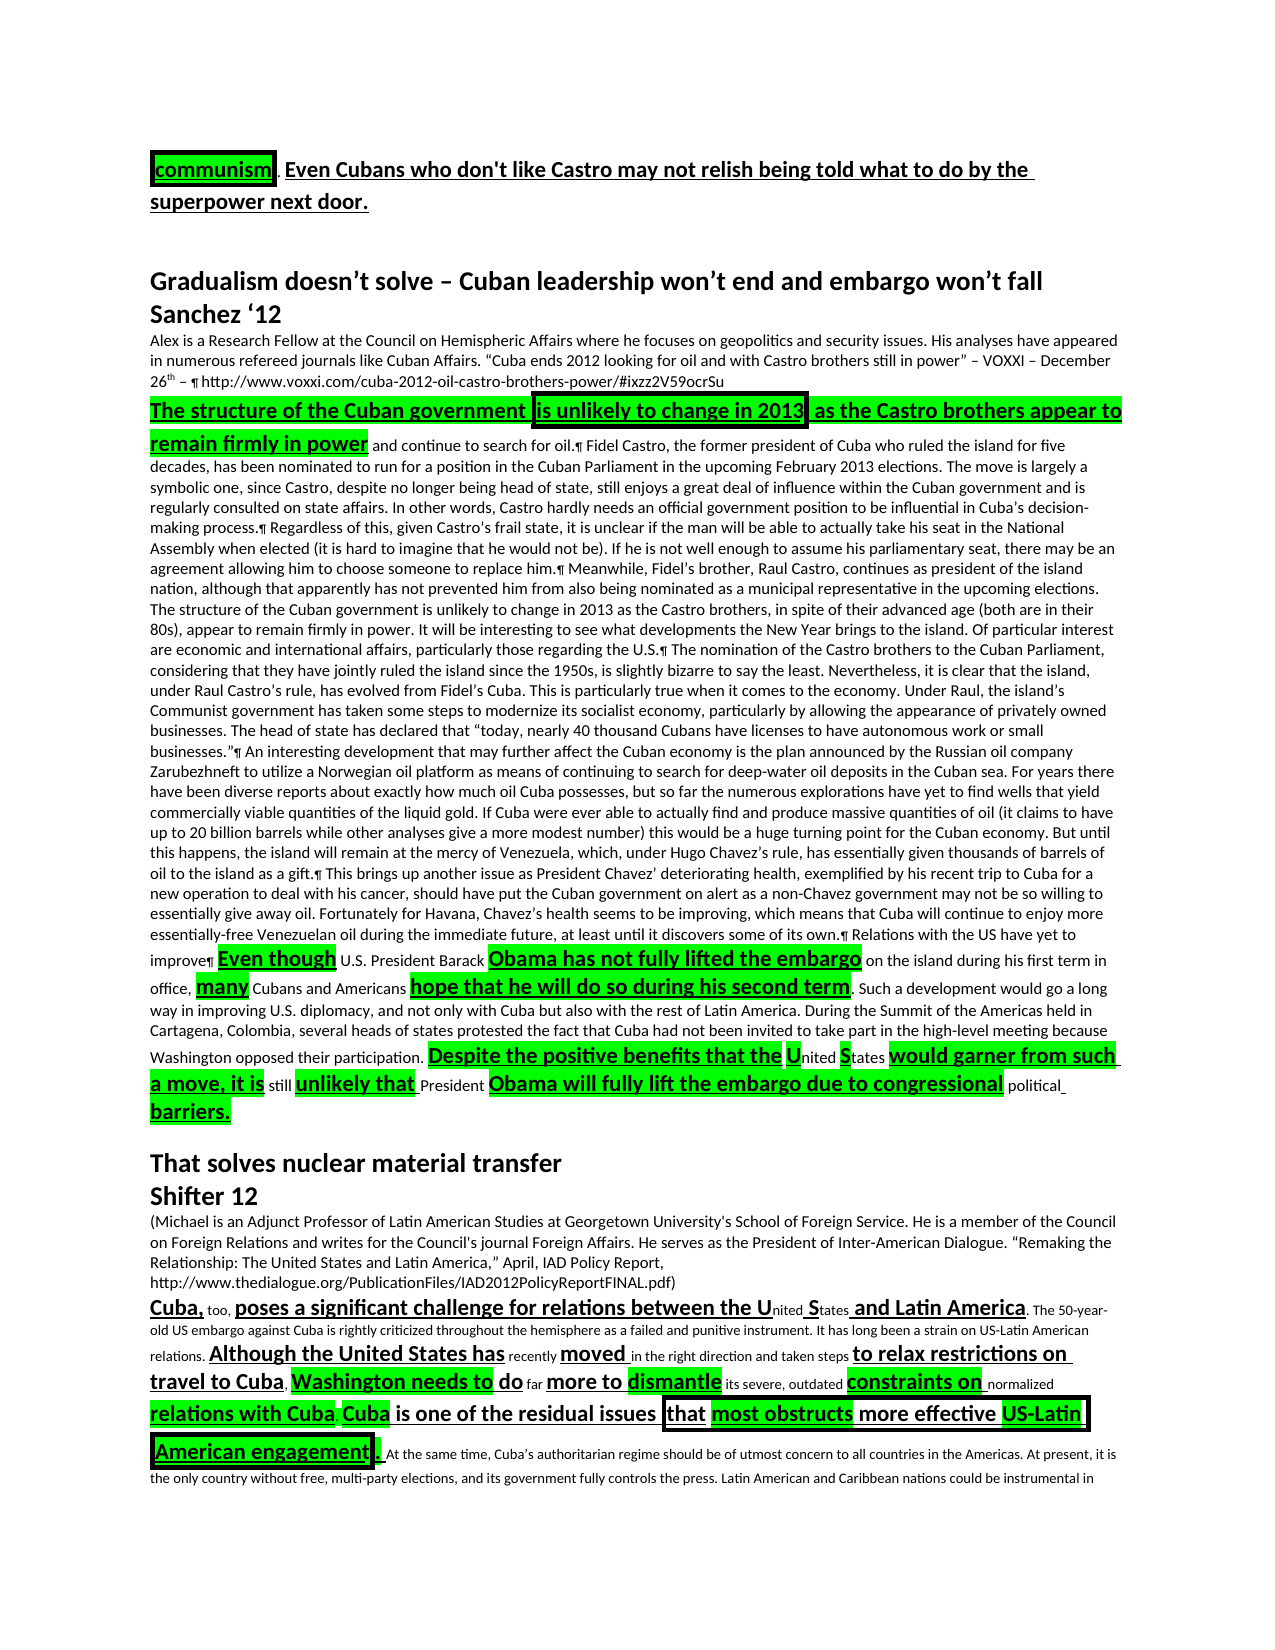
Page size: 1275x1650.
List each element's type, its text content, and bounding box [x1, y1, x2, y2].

subtitle Gradualism doesn’t solve – Cuban leadership won’t end and embargo won’t fall [150, 264, 1125, 297]
text (Michael is an Adjunct Professor of Latin American Studies at Georgetown University's School of Foreign Service. He is a member of the Council on Foreign Relations and writes for the Council's journal Foreign Affairs. He serves as the President of Inter-American Dialogue. “Remaking the Relationship: The United States and Latin America,” April, IAD Policy Report, http://www.thedialogue.org/PublicationFiles/IAD2012PolicyReportFINAL.pdf) [150, 1212, 1125, 1293]
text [150, 150, 1125, 215]
subtitle That solves nuclear material transfer [150, 1146, 1125, 1179]
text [150, 1293, 1125, 1487]
text Sanchez ‘12 [150, 297, 1125, 330]
text Alex is a Research Fellow at the Council on Hemispheric Affairs where he focuses on geopolitics and security issues. His analyses have appeared in numerous refereed journals like Cuban Affairs. “Cuba ends 2012 looking for oil and with Castro brothers still in power” – VOXXI – December 26th – ¶ http://www.voxxi.com/cuba-2012-oil-castro-brothers-power/#ixzz2V59ocrSu [150, 330, 1125, 391]
text Shifter 12 [150, 1179, 1125, 1212]
text The structure of the Cuban government is unlikely to change in 2013 as the Castro brothers appear to remain firmly in power and continue to search for oil.¶ Fidel Castro, the former president of Cuba who ruled the island for five decades, has been nominated to run for a position in the Cuban Parliament in the upcoming February 2013 elections. The move is largely a symbolic one, since Castro, despite no longer being head of state, still enjoys a great deal of influence within the Cuban government and is regularly consulted on state affairs. In other words, Castro hardly needs an official government position to be influential in Cuba’s decision-making process.¶ Regardless of this, given Castro’s frail state, it is unclear if the man will be able to actually take his seat in the National Assembly when elected (it is hard to imagine that he would not be). If he is not well enough to assume his parliamentary seat, there may be an agreement allowing him to choose someone to replace him.¶ Meanwhile, Fidel’s brother, Raul Castro, continues as president of the island nation, although that apparently has not prevented him from also being nominated as a municipal representative in the upcoming elections. The structure of the Cuban government is unlikely to change in 2013 as the Castro brothers, in spite of their advanced age (both are in their 80s), appear to remain firmly in power. It will be interesting to see what developments the New Year brings to the island. Of particular interest are economic and international affairs, particularly those regarding the U.S.¶ The nomination of the Castro brothers to the Cuban Parliament, considering that they have jointly ruled the island since the 1950s, is slightly bizarre to say the least. Nevertheless, it is clear that the island, under Raul Castro’s rule, has evolved from Fidel’s Cuba. This is particularly true when it comes to the economy. Under Raul, the island’s Communist government has taken some steps to modernize its socialist economy, particularly by allowing the appearance of privately owned businesses. The head of state has declared that “today, nearly 40 thousand Cubans have licenses to have autonomous work or small businesses.”¶ An interesting development that may further affect the Cuban economy is the plan announced by the Russian oil company Zarubezhneft to utilize a Norwegian oil platform as means of continuing to search for deep-water oil deposits in the Cuban sea. For years there have been diverse reports about exactly how much oil Cuba possesses, but so far the numerous explorations have yet to find wells that yield commercially viable quantities of the liquid gold. If Cuba were ever able to actually find and produce massive quantities of oil (it claims to have up to 20 billion barrels while other analyses give a more modest number) this would be a huge turning point for the Cuban economy. But until this happens, the island will remain at the mercy of Venezuela, which, under Hugo Chavez’s rule, has essentially given thousands of barrels of oil to the island as a gift.¶ This brings up another issue as President Chavez’ deteriorating health, exemplified by his recent trip to Cuba for a new operation to deal with his cancer, should have put the Cuban government on alert as a non-Chavez government may not be so willing to essentially give away oil. Fortunately for Havana, Chavez’s health seems to be improving, which means that Cuba will continue to enjoy more essentially-free Venezuelan oil during the immediate future, at least until it discovers some of its own.¶ Relations with the US have yet to improve¶ Even though U.S. President Barack Obama has not fully lifted the embargo on the island during his first term in office, many Cubans and Americans hope that he will do so during his second term. Such a development would go a long way in improving U.S. diplomacy, and not only with Cuba but also with the rest of Latin America. During the Summit of the Americas held in Cartagena, Colombia, several heads of states protested the fact that Cuba had not been invited to take part in the high-level meeting because Washington opposed their participation. Despite the positive benefits that the United States would garner from such a move, it is still unlikely that President Obama will fully lift the embargo due to congressional political barriers. [150, 391, 1125, 1125]
